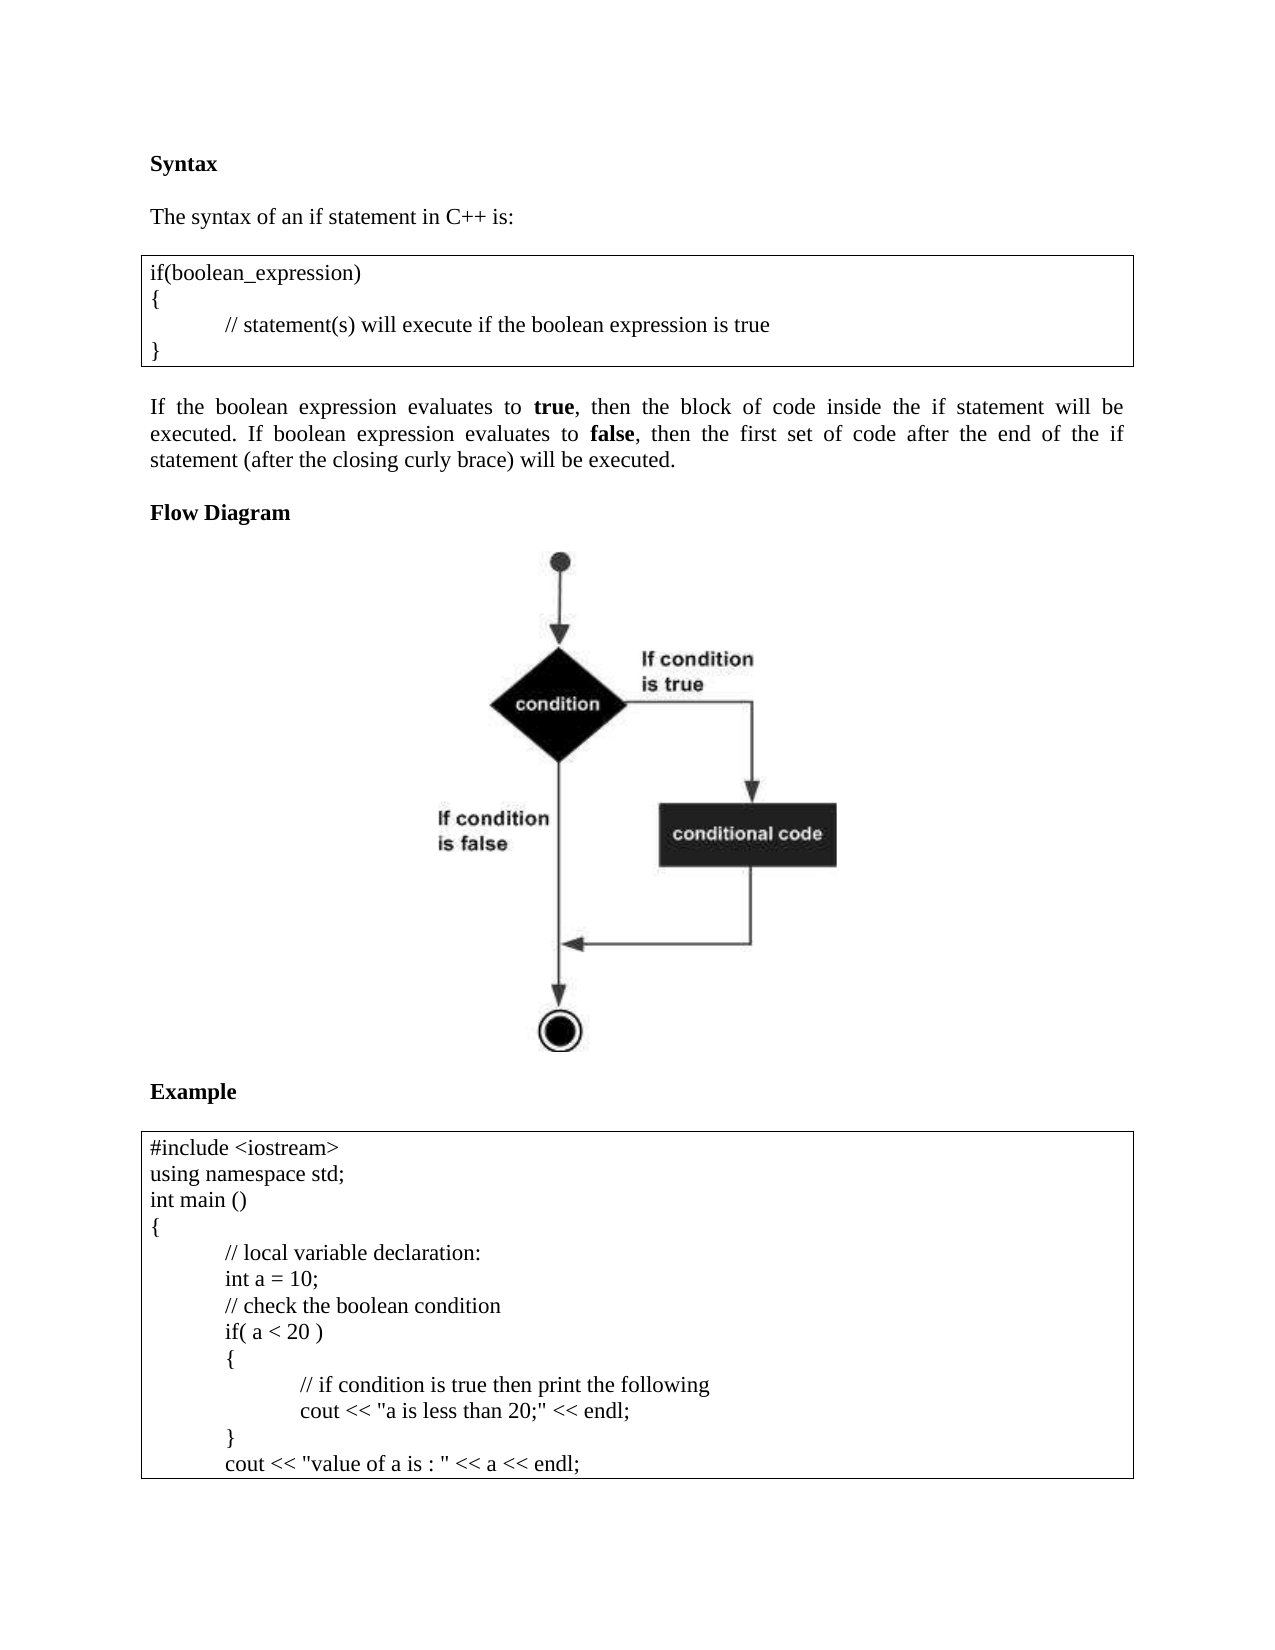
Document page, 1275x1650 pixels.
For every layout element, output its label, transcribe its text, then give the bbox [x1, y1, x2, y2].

text The syntax of an if statement in C++ is: [150, 203, 1125, 229]
text int main () [150, 1186, 1125, 1213]
text } [150, 1424, 1125, 1447]
text If the boolean expression evaluates to true, then the block of code inside the if statement will be executed. If boolean expression evaluates to false, then the first set of code after the end of the if statement (after the closing curly brace) will be executed. [150, 393, 1125, 472]
text #include <iostream> [142, 1132, 1133, 1160]
text if( a < 20 ) [150, 1318, 1125, 1344]
text cout << "value of a is : " << a << endl; [142, 1447, 1133, 1478]
text Flow Diagram [150, 499, 1125, 525]
text { [150, 285, 1125, 311]
text { [150, 1213, 1125, 1239]
text Syntax [150, 150, 1125, 176]
text using namespace std; [150, 1160, 1125, 1186]
text // statement(s) will execute if the boolean expression is true [150, 311, 1125, 334]
text int a = 10; [150, 1266, 1125, 1292]
text if(boolean_expression) [142, 256, 1133, 285]
text // local variable declaration: [150, 1239, 1125, 1266]
text } [142, 334, 1133, 366]
text { [150, 1344, 1125, 1371]
text cout << "a is less than 20;" << endl; [150, 1397, 1125, 1424]
text Example [150, 1078, 1125, 1104]
text // check the boolean condition [150, 1292, 1125, 1318]
text // if condition is true then print the following [150, 1371, 1125, 1397]
